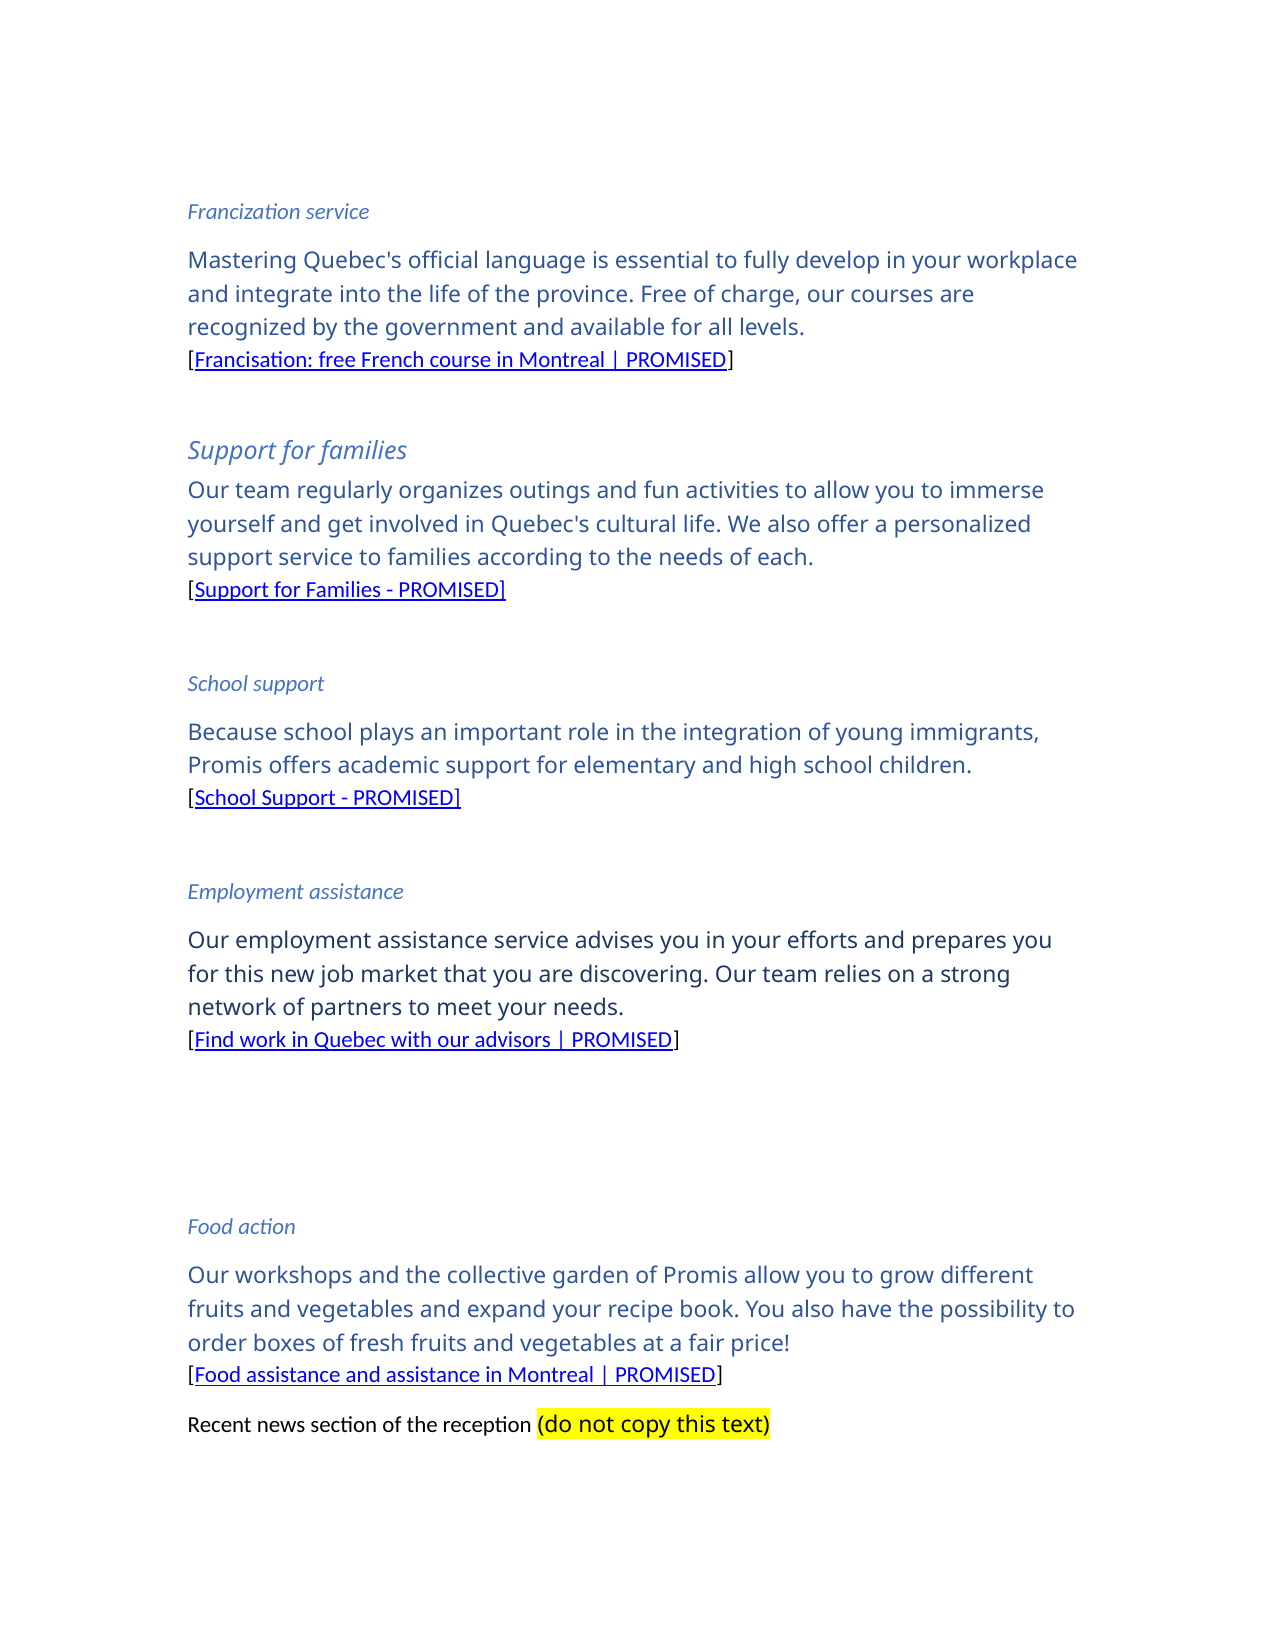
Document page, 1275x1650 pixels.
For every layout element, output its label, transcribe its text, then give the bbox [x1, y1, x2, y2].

text Francization service [187, 197, 1087, 225]
subtitle Our workshops and the collective garden of Promis allow you to grow different fruits and vegetables and expand your recipe book. You also have the possibility to order boxes of fresh fruits and vegetables at a fair price! [187, 1259, 1087, 1358]
subtitle Because school plays an important role in the integration of young immigrants, Promis offers academic support for elementary and high school children. [187, 716, 1087, 781]
subtitle Mastering Quebec's official language is essential to fully develop in your workplace and integrate into the life of the province. Free of charge, our courses are recognized by the government and available for all levels. [187, 244, 1087, 342]
text [Francisation: free French course in Montreal | PROMISED] [187, 345, 1087, 373]
text [Food assistance and assistance in Montreal | PROMISED] [187, 1361, 1087, 1389]
text [Support for Families - PROMISED] [187, 575, 1087, 603]
text School support [187, 669, 1087, 697]
text Recent news section of the reception (do not copy this text) [187, 1407, 1087, 1439]
subtitle Our employment assistance service advises you in your efforts and prepares you for this new job market that you are discovering. Our team relies on a strong network of partners to meet your needs. [187, 924, 1087, 1022]
text Food action [187, 1212, 1087, 1241]
text [Find work in Quebec with our advisors | PROMISED] [187, 1025, 1087, 1053]
subtitle Our team regularly organizes outings and fun activities to allow you to immerse yourself and get involved in Quebec's cultural life. We also offer a personalized support service to families according to the needs of each. [187, 474, 1087, 572]
text [School Support - PROMISED] [187, 783, 1087, 811]
text Employment assistance [187, 877, 1087, 905]
subtitle Support for families [187, 433, 1087, 467]
